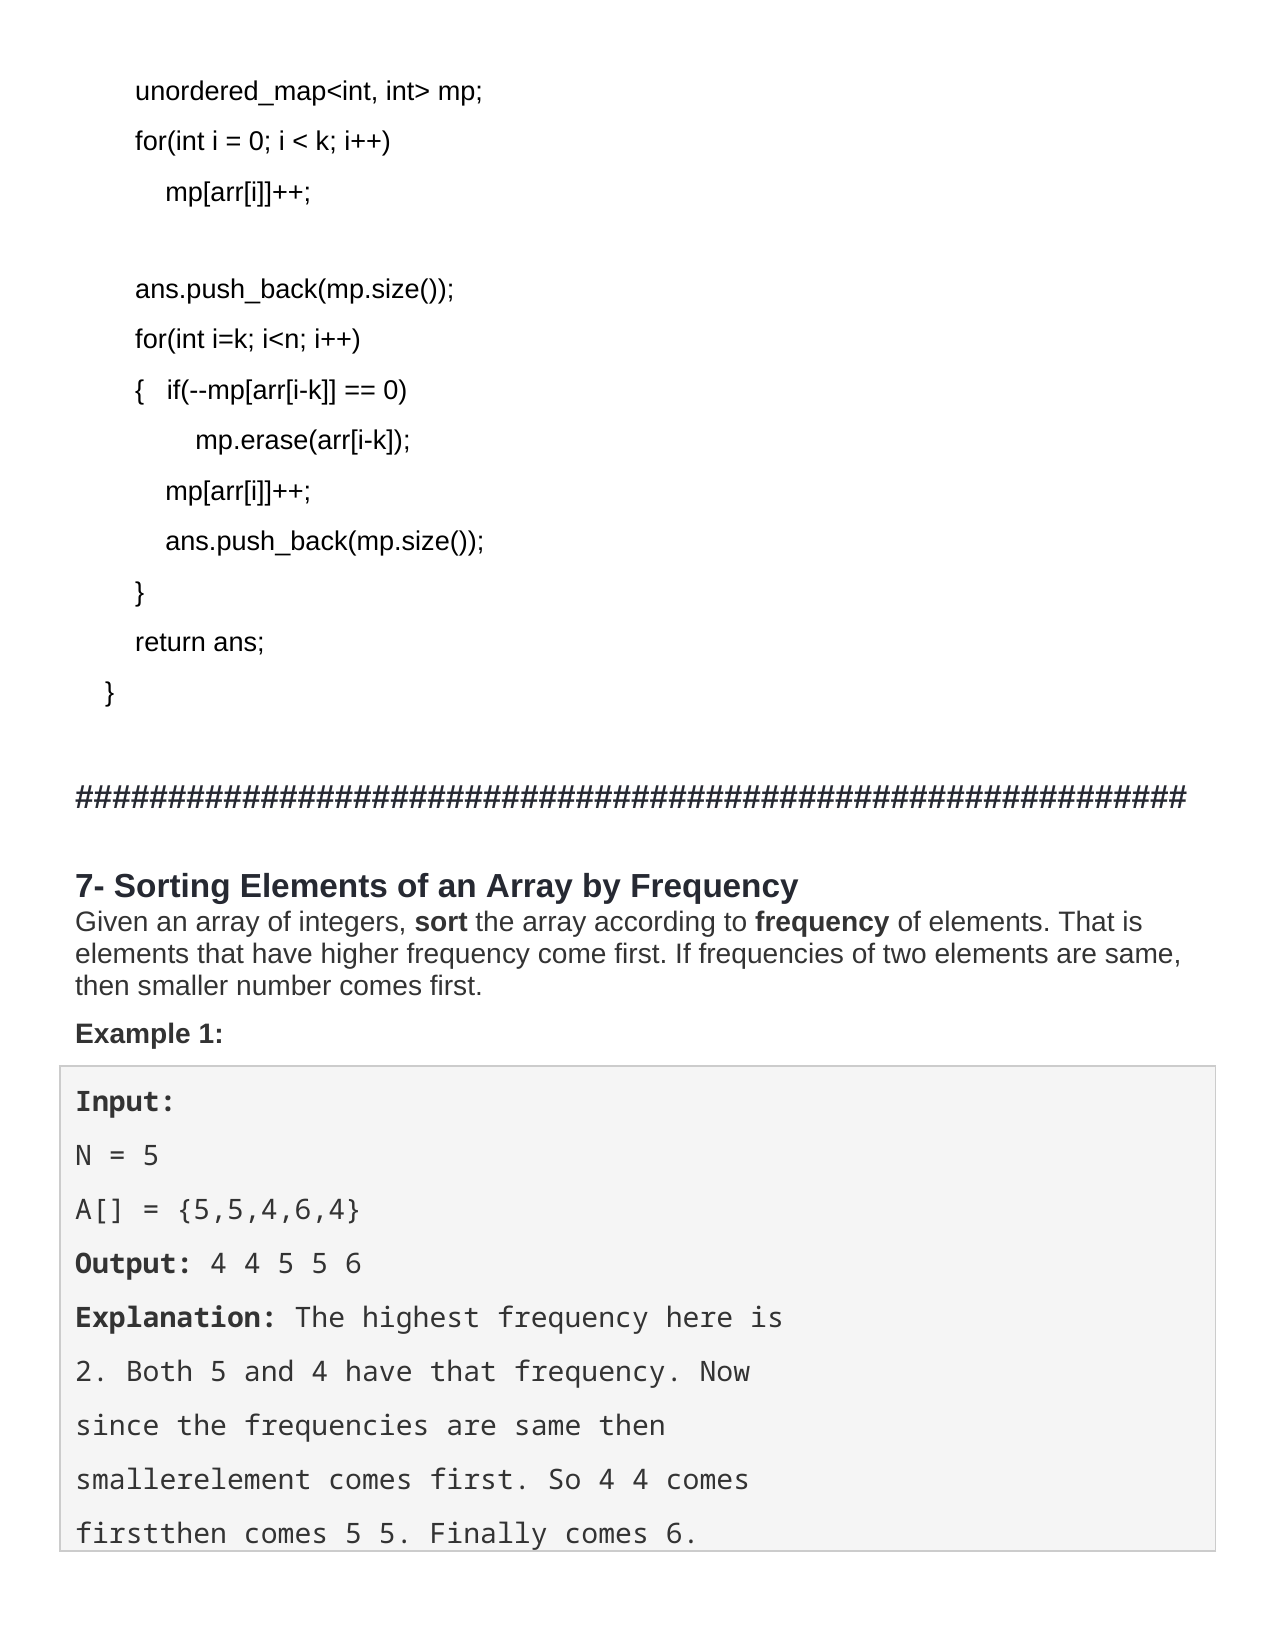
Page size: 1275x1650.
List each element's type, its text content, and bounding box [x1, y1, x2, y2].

text ans.push_back(mp.size()); [75, 525, 1200, 556]
text { if(--mp[arr[i-k]] == 0) [75, 374, 1200, 405]
text ############################################################ [75, 777, 1200, 816]
text ans.push_back(mp.size()); [75, 273, 1200, 304]
text Example 1: [75, 1017, 1200, 1050]
text N = 5 [61, 1119, 1215, 1173]
text return ans; [75, 626, 1200, 657]
text unordered_map<int, int> mp; [75, 75, 1200, 106]
text since the frequencies are same then [61, 1389, 1215, 1443]
text } [75, 676, 1200, 708]
text for(int i=k; i<n; i++) [75, 323, 1200, 355]
text mp.erase(arr[i-k]); [75, 424, 1200, 456]
text } [75, 576, 1200, 607]
text Explanation: The highest frequency here is [61, 1281, 1215, 1335]
text Given an array of integers, sort the array according to frequency of elements. That is elements that have higher frequency come first. If frequencies of two elements are same, then smaller number comes first. [75, 904, 1200, 1002]
text Input: [61, 1067, 1215, 1119]
text mp[arr[i]]++; [75, 176, 1200, 207]
text mp[arr[i]]++; [75, 475, 1200, 506]
text 7- Sorting Elements of an Array by Frequency [75, 866, 1200, 904]
text for(int i = 0; i < k; i++) [75, 125, 1200, 157]
text smallerelement comes first. So 4 4 comes [61, 1443, 1215, 1497]
text 2. Both 5 and 4 have that frequency. Now [61, 1335, 1215, 1389]
text firstthen comes 5 5. Finally comes 6. [61, 1497, 1215, 1550]
text Output: 4 4 5 5 6 [61, 1227, 1215, 1281]
text A[] = {5,5,4,6,4} [61, 1173, 1215, 1227]
